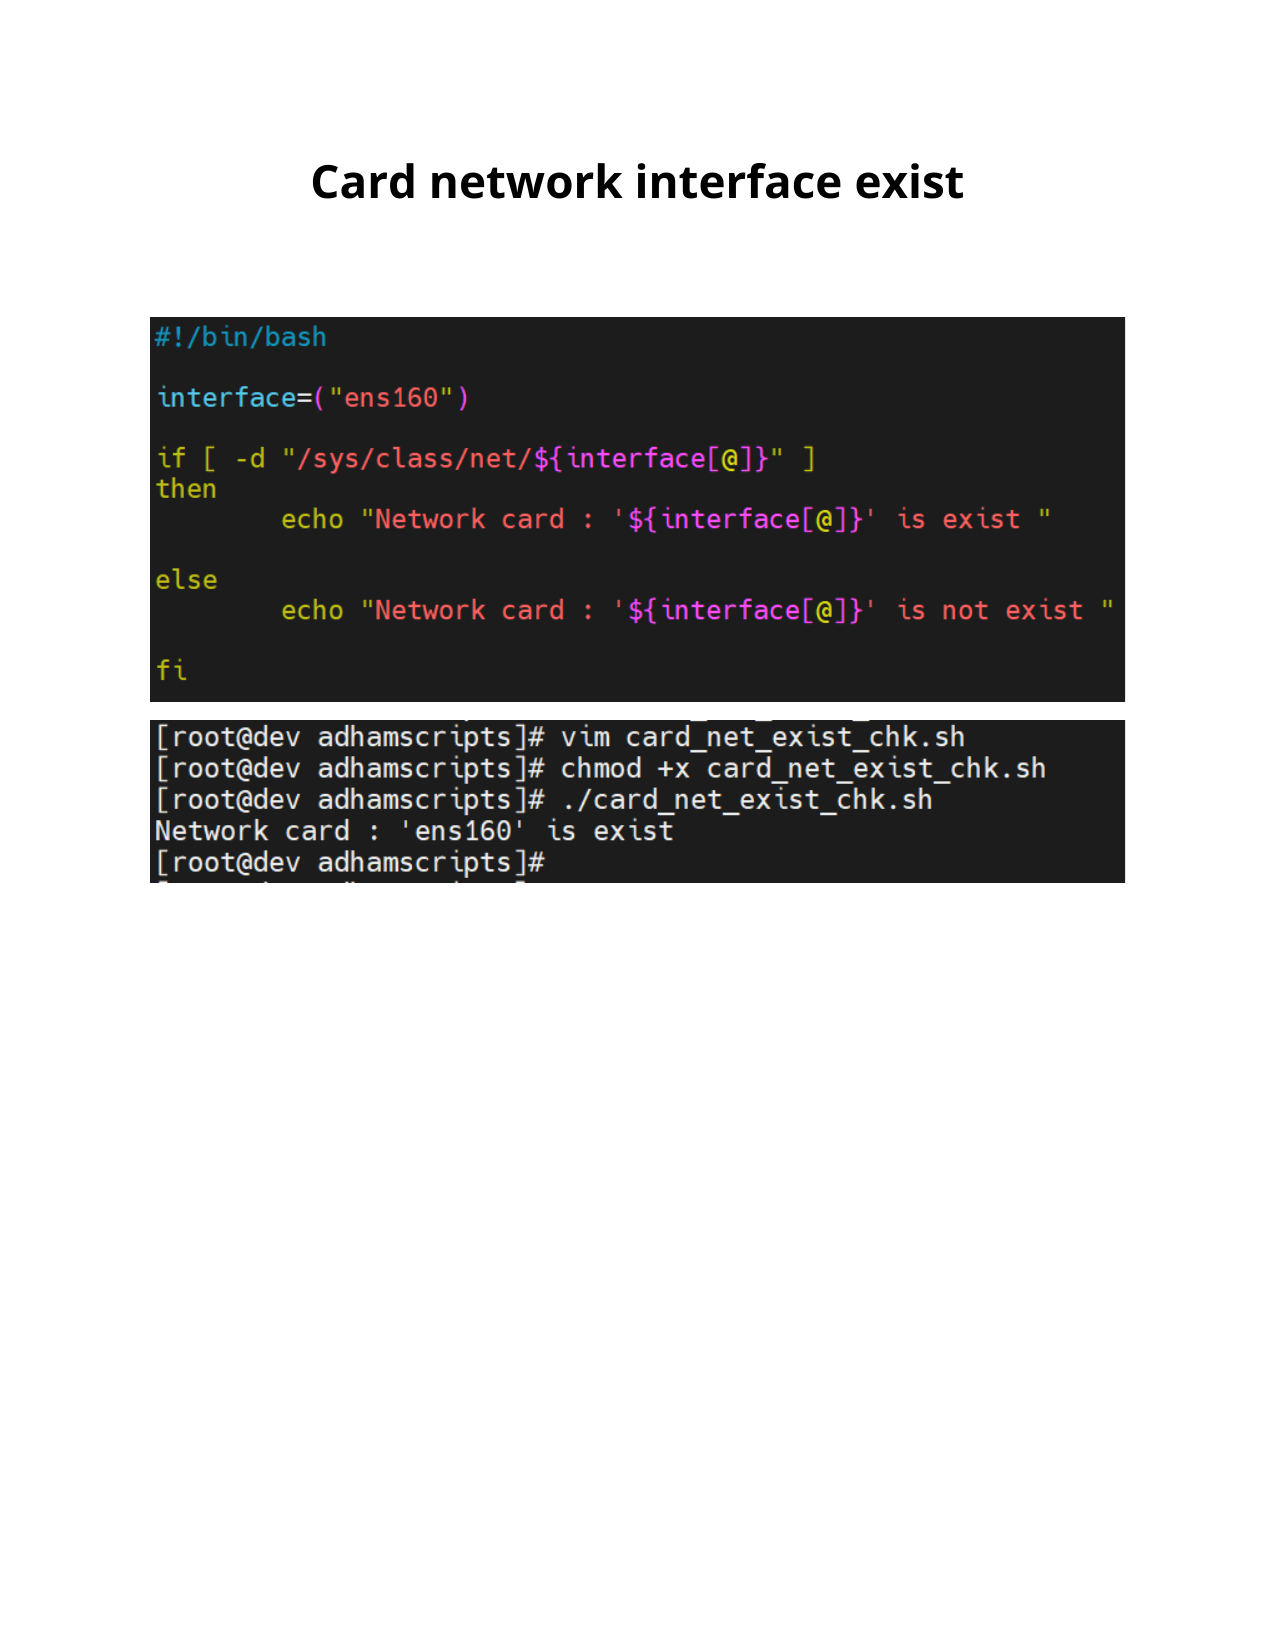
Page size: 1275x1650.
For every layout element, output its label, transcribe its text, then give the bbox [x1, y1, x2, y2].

picture [150, 720, 1125, 883]
text Card network interface exist [150, 150, 1125, 212]
picture [150, 317, 1125, 702]
